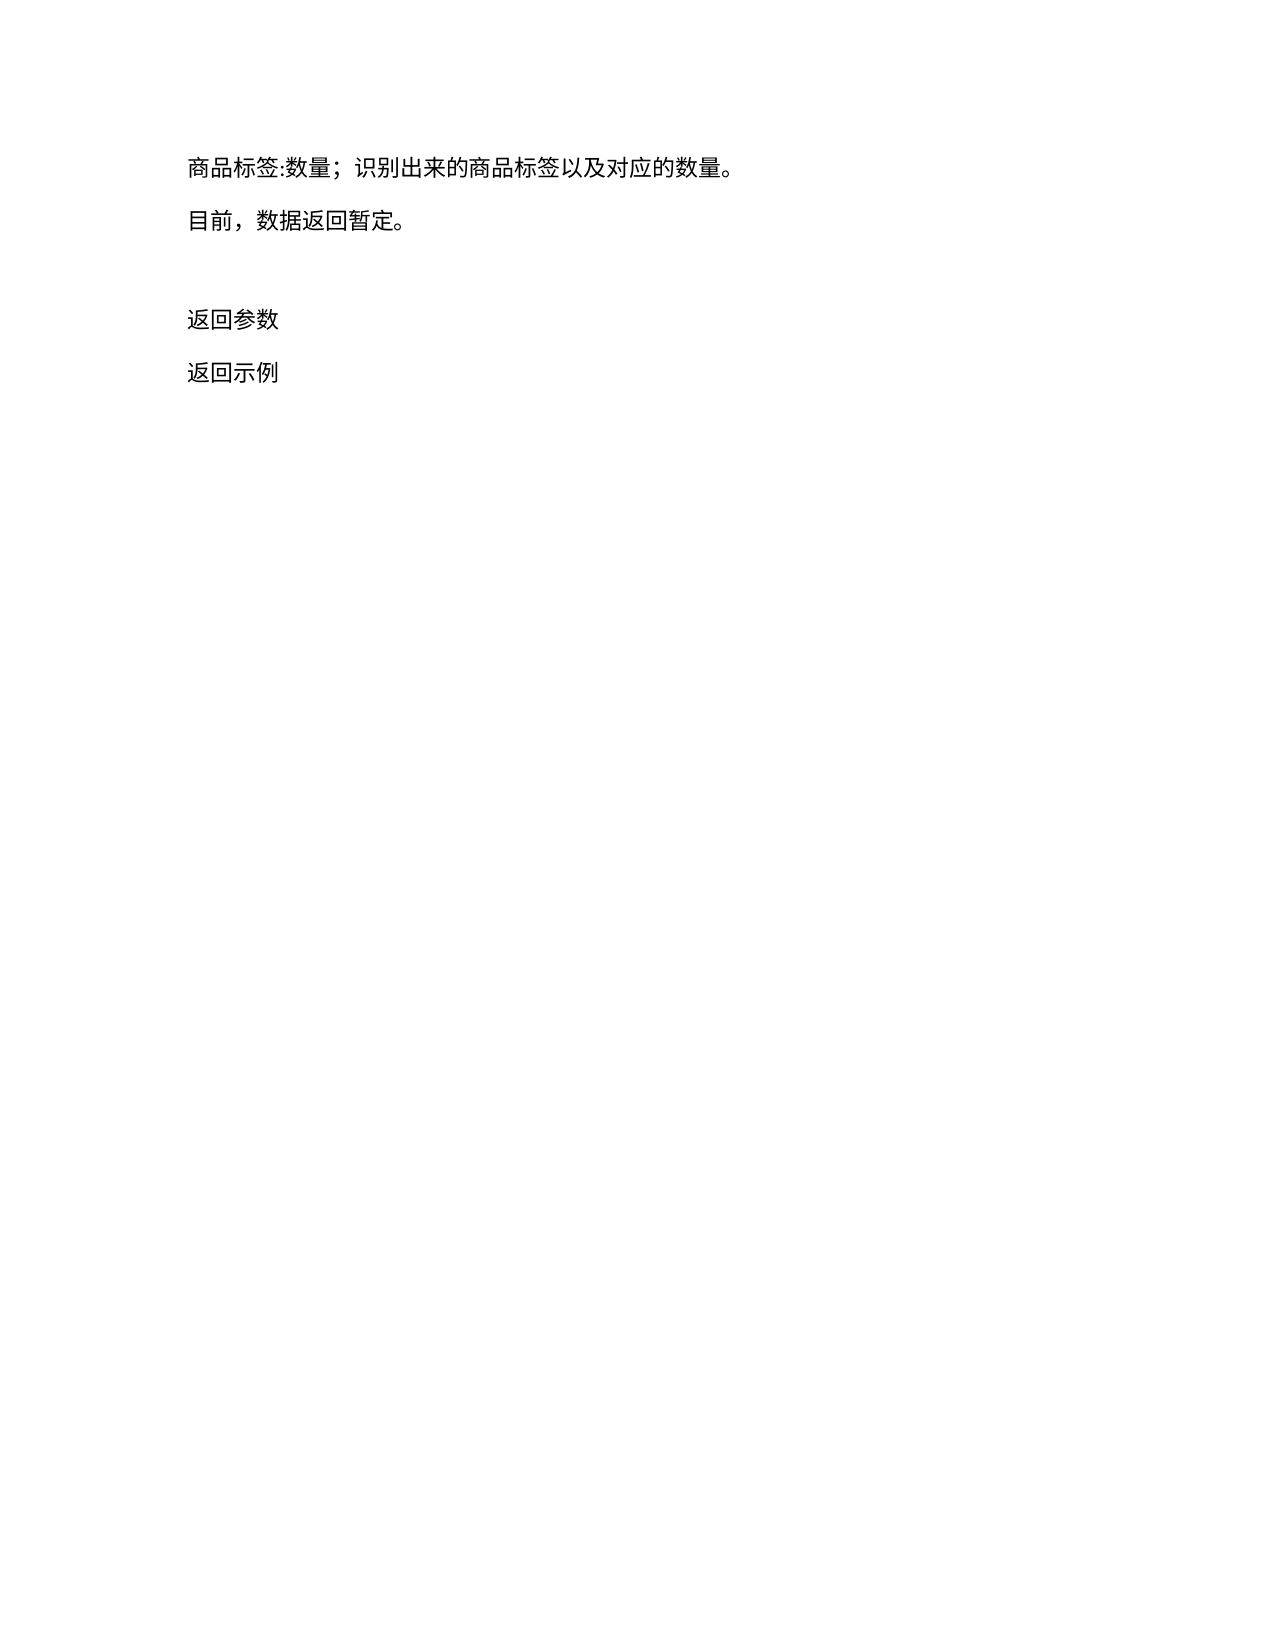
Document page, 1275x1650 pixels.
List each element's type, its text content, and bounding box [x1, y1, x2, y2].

text 返回示例 [187, 354, 1087, 388]
text 商品标签:数量；识别出来的商品标签以及对应的数量。 [187, 150, 1087, 183]
text 返回参数 [187, 302, 1087, 335]
text 目前，数据返回暂定。 [187, 202, 1087, 236]
